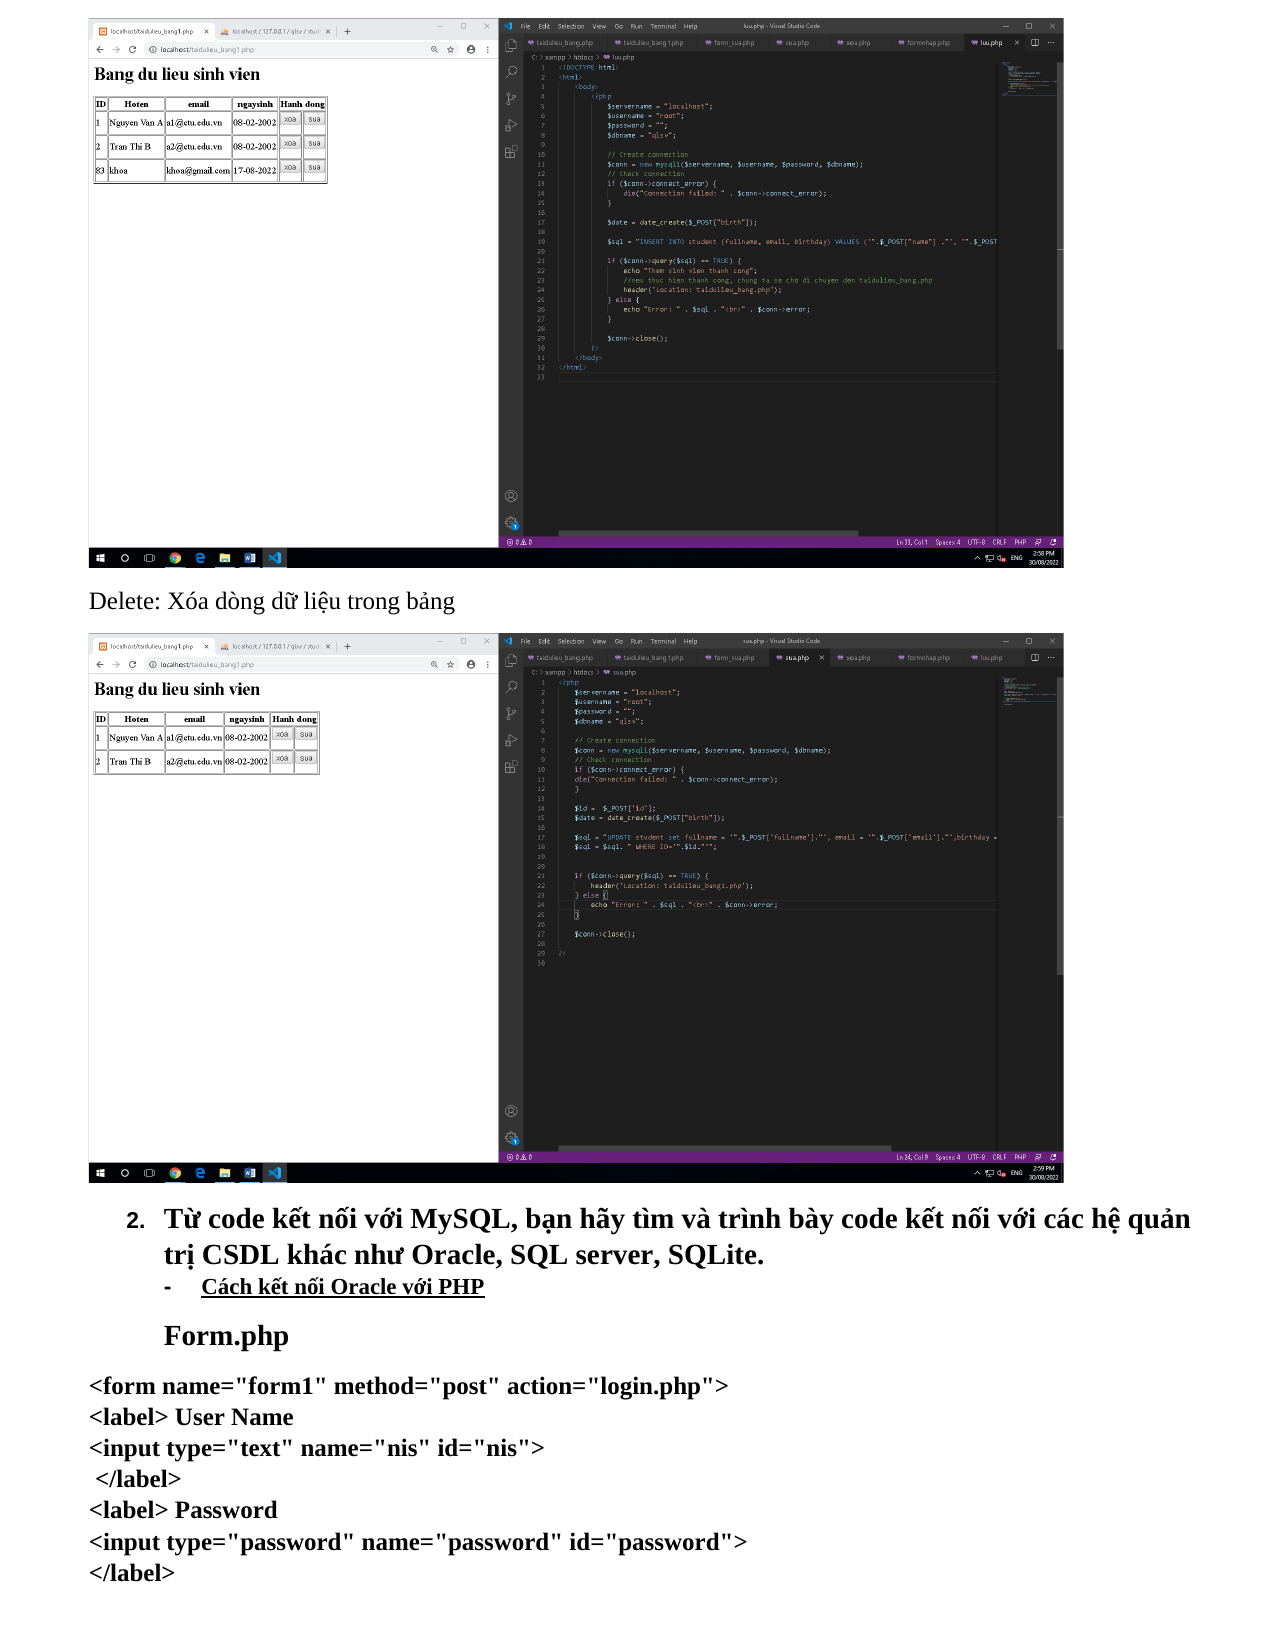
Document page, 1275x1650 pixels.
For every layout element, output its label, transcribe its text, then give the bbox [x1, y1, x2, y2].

text </label> [89, 1464, 1196, 1493]
text </label> [89, 1558, 1196, 1586]
picture [88, 18, 1064, 568]
text Delete: Xóa dòng dữ liệu trong bảng [89, 586, 1196, 615]
text <label> Password [89, 1496, 1196, 1524]
text <label> User Name [89, 1402, 1196, 1431]
text <input type="text" name="nis" id="nis"> [89, 1433, 1196, 1462]
text <form name="form1" method="post" action="login.php"> [89, 1371, 1196, 1400]
text Form.php [164, 1318, 1196, 1352]
list Từ code kết nối với MySQL, bạn hãy tìm và trình bày code kết nối với các hệ quản trị CSDL khác như Oracle, SQL server, SQLite. [126, 1201, 1196, 1271]
picture [88, 633, 1064, 1183]
text <input type="password" name="password" id="password"> [89, 1527, 1196, 1555]
list Cách kết nối Oracle với PHP [164, 1273, 1196, 1300]
